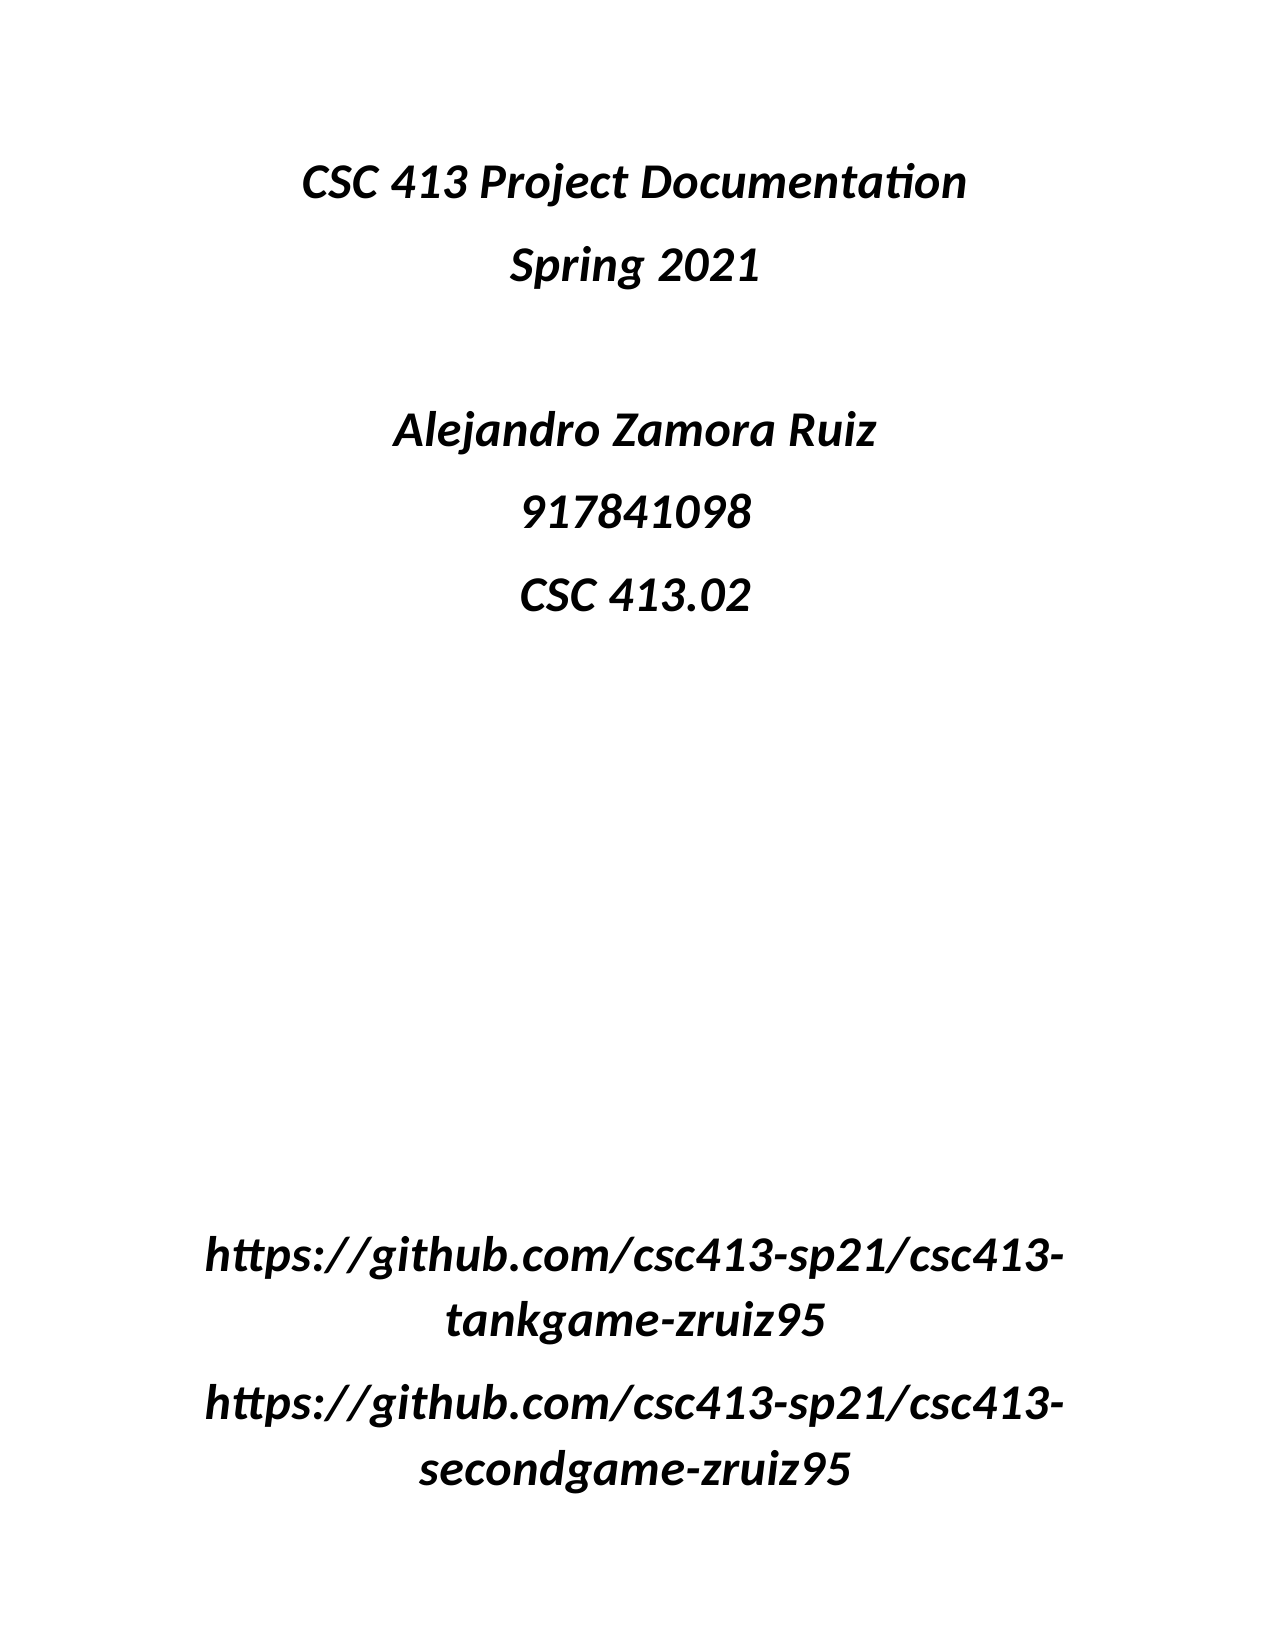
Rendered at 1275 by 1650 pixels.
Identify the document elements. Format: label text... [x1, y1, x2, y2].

text 917841098 [150, 480, 1125, 541]
text https://github.com/csc413-sp21/csc413-tankgame-zruiz95 [150, 1222, 1125, 1349]
text Spring 2021 [150, 232, 1125, 293]
text CSC 413.02 [150, 562, 1125, 623]
text https://github.com/csc413-sp21/csc413-secondgame-zruiz95 [150, 1371, 1125, 1498]
text Alejandro Zamora Ruiz [150, 397, 1125, 458]
text CSC 413 Project Documentation [150, 150, 1125, 211]
